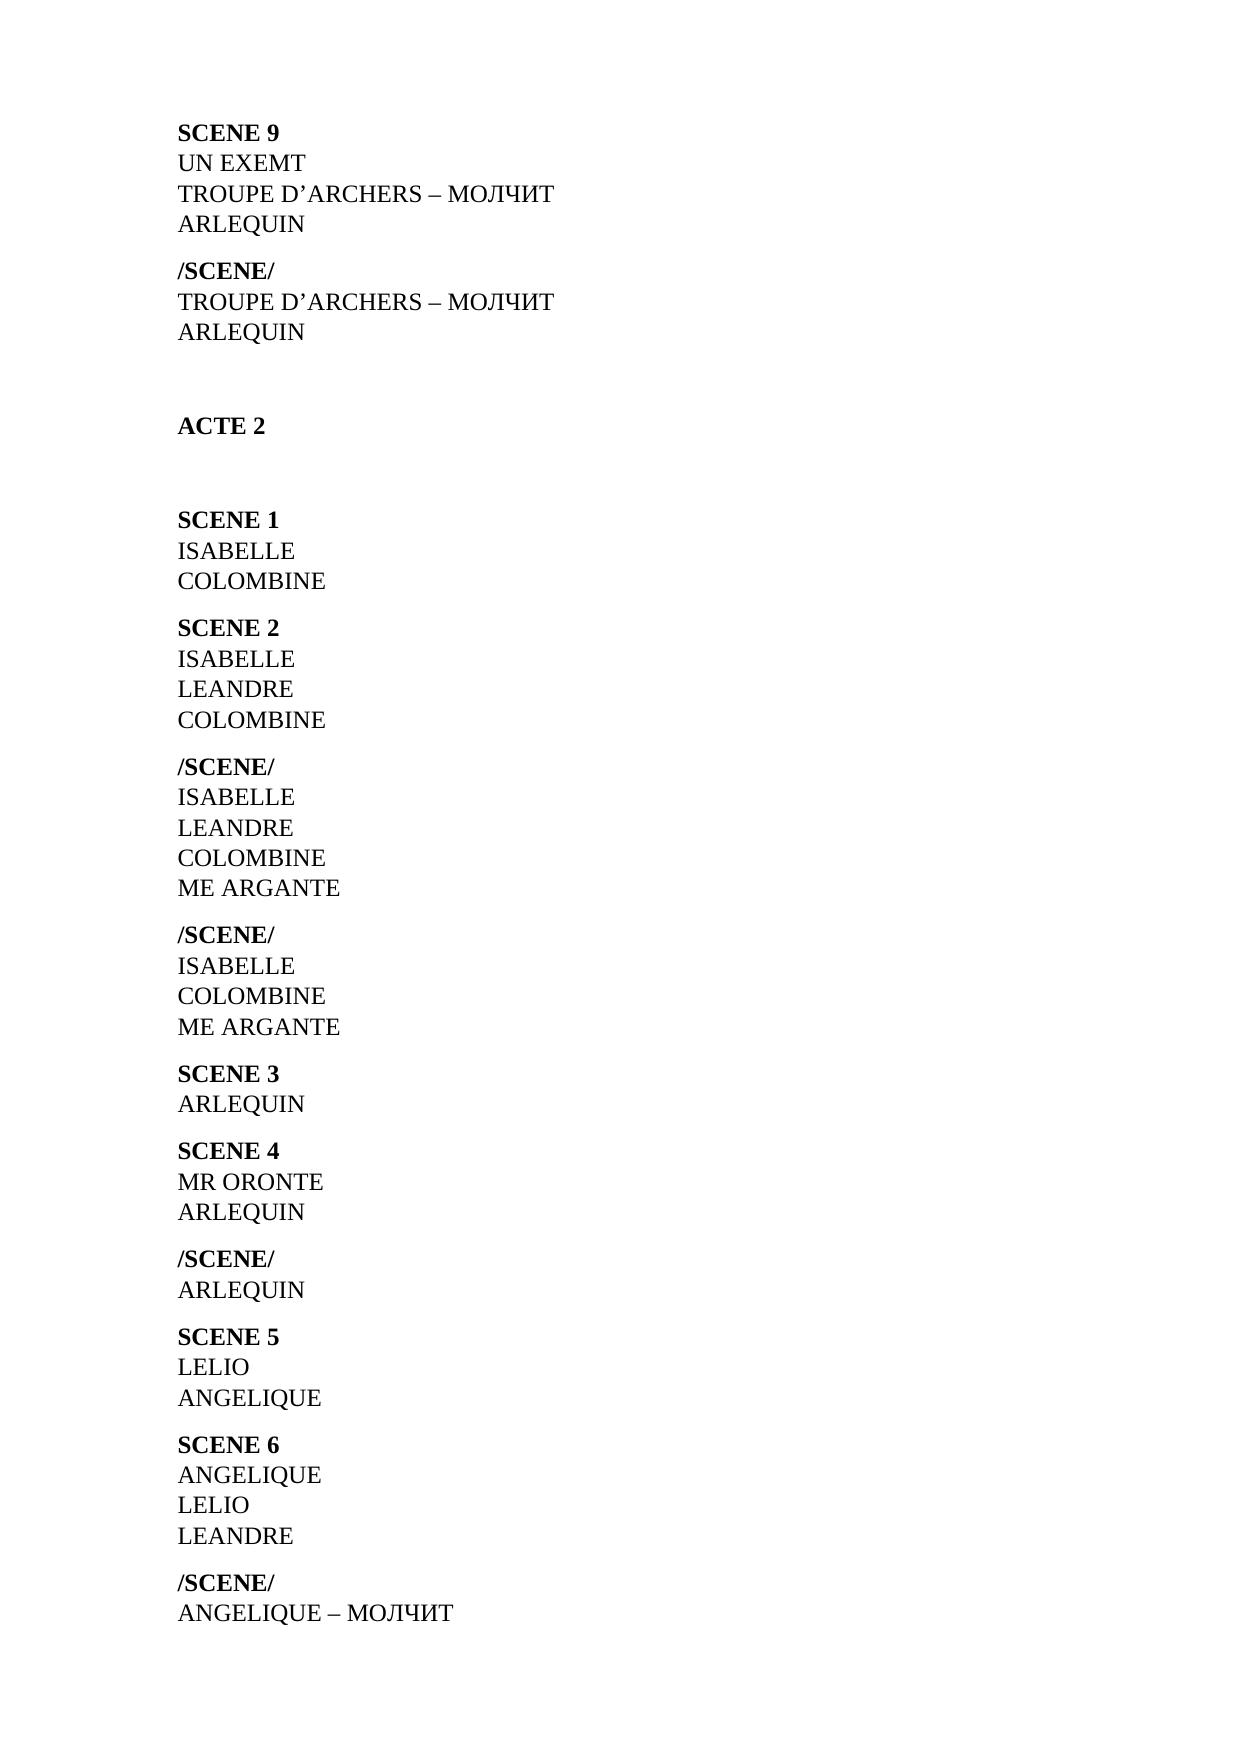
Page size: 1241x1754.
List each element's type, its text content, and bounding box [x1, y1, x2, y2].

text SCENE 9 UN EXEMT TROUPE D’ARCHERS – МОЛЧИТ ARLEQUIN [177, 118, 1152, 238]
text SCENE 1 ISABELLE COLOMBINE [177, 506, 1152, 595]
text /SCENE/ ISABELLE LEANDRE COLOMBINE ME ARGANTE [177, 752, 1152, 902]
text SCENE 6 ANGELIQUE LELIO LEANDRE [177, 1430, 1152, 1550]
text /SCENE/ ISABELLE COLOMBINE ME ARGANTE [177, 921, 1152, 1041]
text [177, 1568, 1152, 1627]
text SCENE 4 MR ORONTE ARLEQUIN [177, 1136, 1152, 1226]
text /SCENE/ ARLEQUIN [177, 1244, 1152, 1303]
text SCENE 3 ARLEQUIN [177, 1059, 1152, 1118]
text ACTE 2 [177, 411, 1152, 440]
text SCENE 5 LELIO ANGELIQUE [177, 1322, 1152, 1411]
text SCENE 2 ISABELLE LEANDRE COLOMBINE [177, 613, 1152, 733]
text /SCENE/ TROUPE D’ARCHERS – МОЛЧИТ ARLEQUIN [177, 256, 1152, 346]
